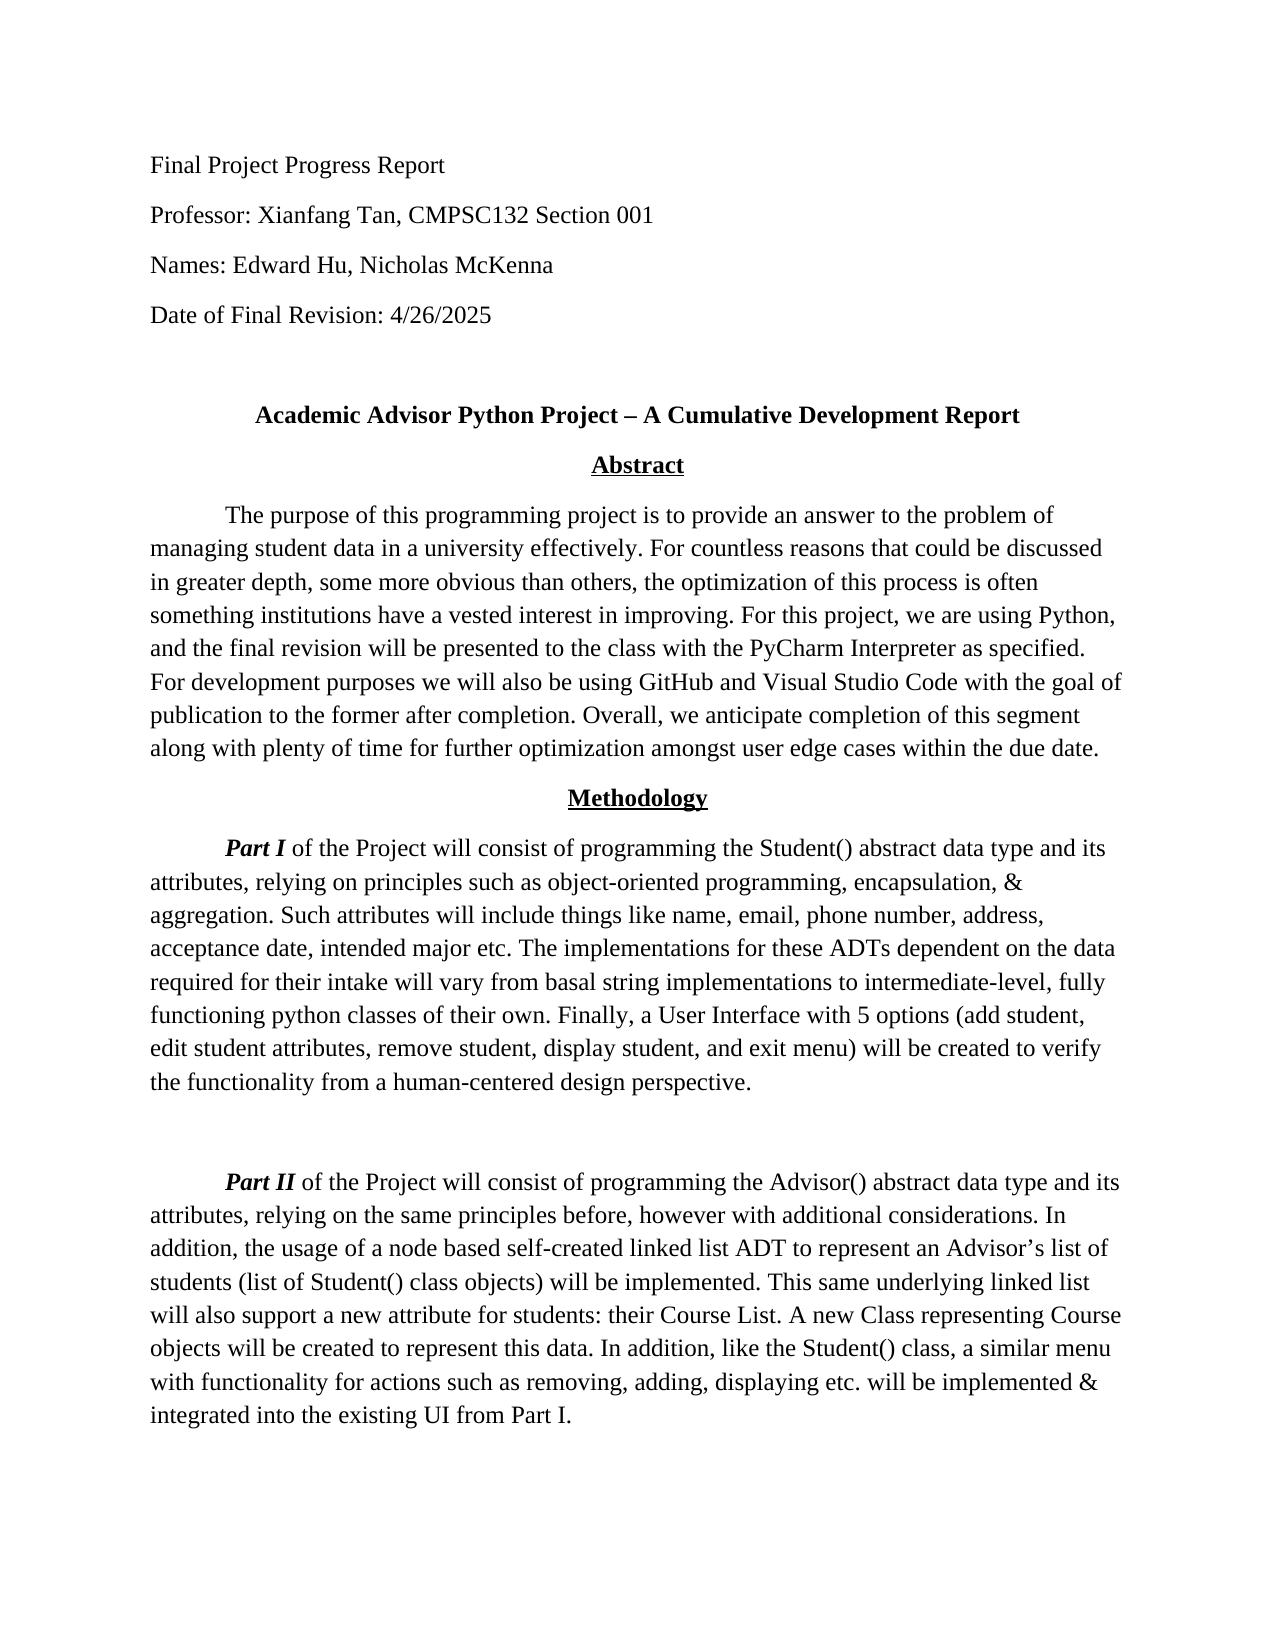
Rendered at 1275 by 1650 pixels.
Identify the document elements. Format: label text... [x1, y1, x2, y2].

text Names: Edward Hu, Nicholas McKenna [150, 250, 1125, 279]
text Final Project Progress Report [150, 150, 1125, 179]
text Date of Final Revision: 4/26/2025 [150, 300, 1125, 329]
text Part II of the Project will consist of programming the Advisor() abstract data type and its attributes, relying on the same principles before, however with additional considerations. In addition, the usage of a node based self-created linked list ADT to represent an Advisor’s list of students (list of Student() class objects) will be implemented. This same underlying linked list will also support a new attribute for students: their Course List. A new Class representing Course objects will be created to represent this data. In addition, like the Student() class, a similar menu with functionality for actions such as removing, adding, displaying etc. will be implemented & integrated into the existing UI from Part I. [150, 1167, 1125, 1429]
text Methodology [150, 783, 1125, 812]
text The purpose of this programming project is to provide an answer to the problem of managing student data in a university effectively. For countless reasons that could be discussed in greater depth, some more obvious than others, the optimization of this process is often something institutions have a vested interest in improving. For this project, we are using Python, and the final revision will be presented to the class with the PyCharm Interpreter as specified. For development purposes we will also be using GitHub and Visual Studio Code with the goal of publication to the former after completion. Overall, we anticipate completion of this segment along with plenty of time for further optimization amongst user edge cases within the due date. [150, 500, 1125, 762]
text Abstract [150, 450, 1125, 479]
text Part I of the Project will consist of programming the Student() abstract data type and its attributes, relying on principles such as object-oriented programming, encapsulation, & aggregation. Such attributes will include things like name, email, phone number, address, acceptance date, intended major etc. The implementations for these ADTs dependent on the data required for their intake will vary from basal string implementations to intermediate-level, fully functioning python classes of their own. Finally, a User Interface with 5 options (add student, edit student attributes, remove student, display student, and exit menu) will be created to verify the functionality from a human-centered design perspective. [150, 833, 1125, 1095]
text Professor: Xianfang Tan, CMPSC132 Section 001 [150, 200, 1125, 229]
text Academic Advisor Python Project – A Cumulative Development Report [150, 400, 1125, 429]
